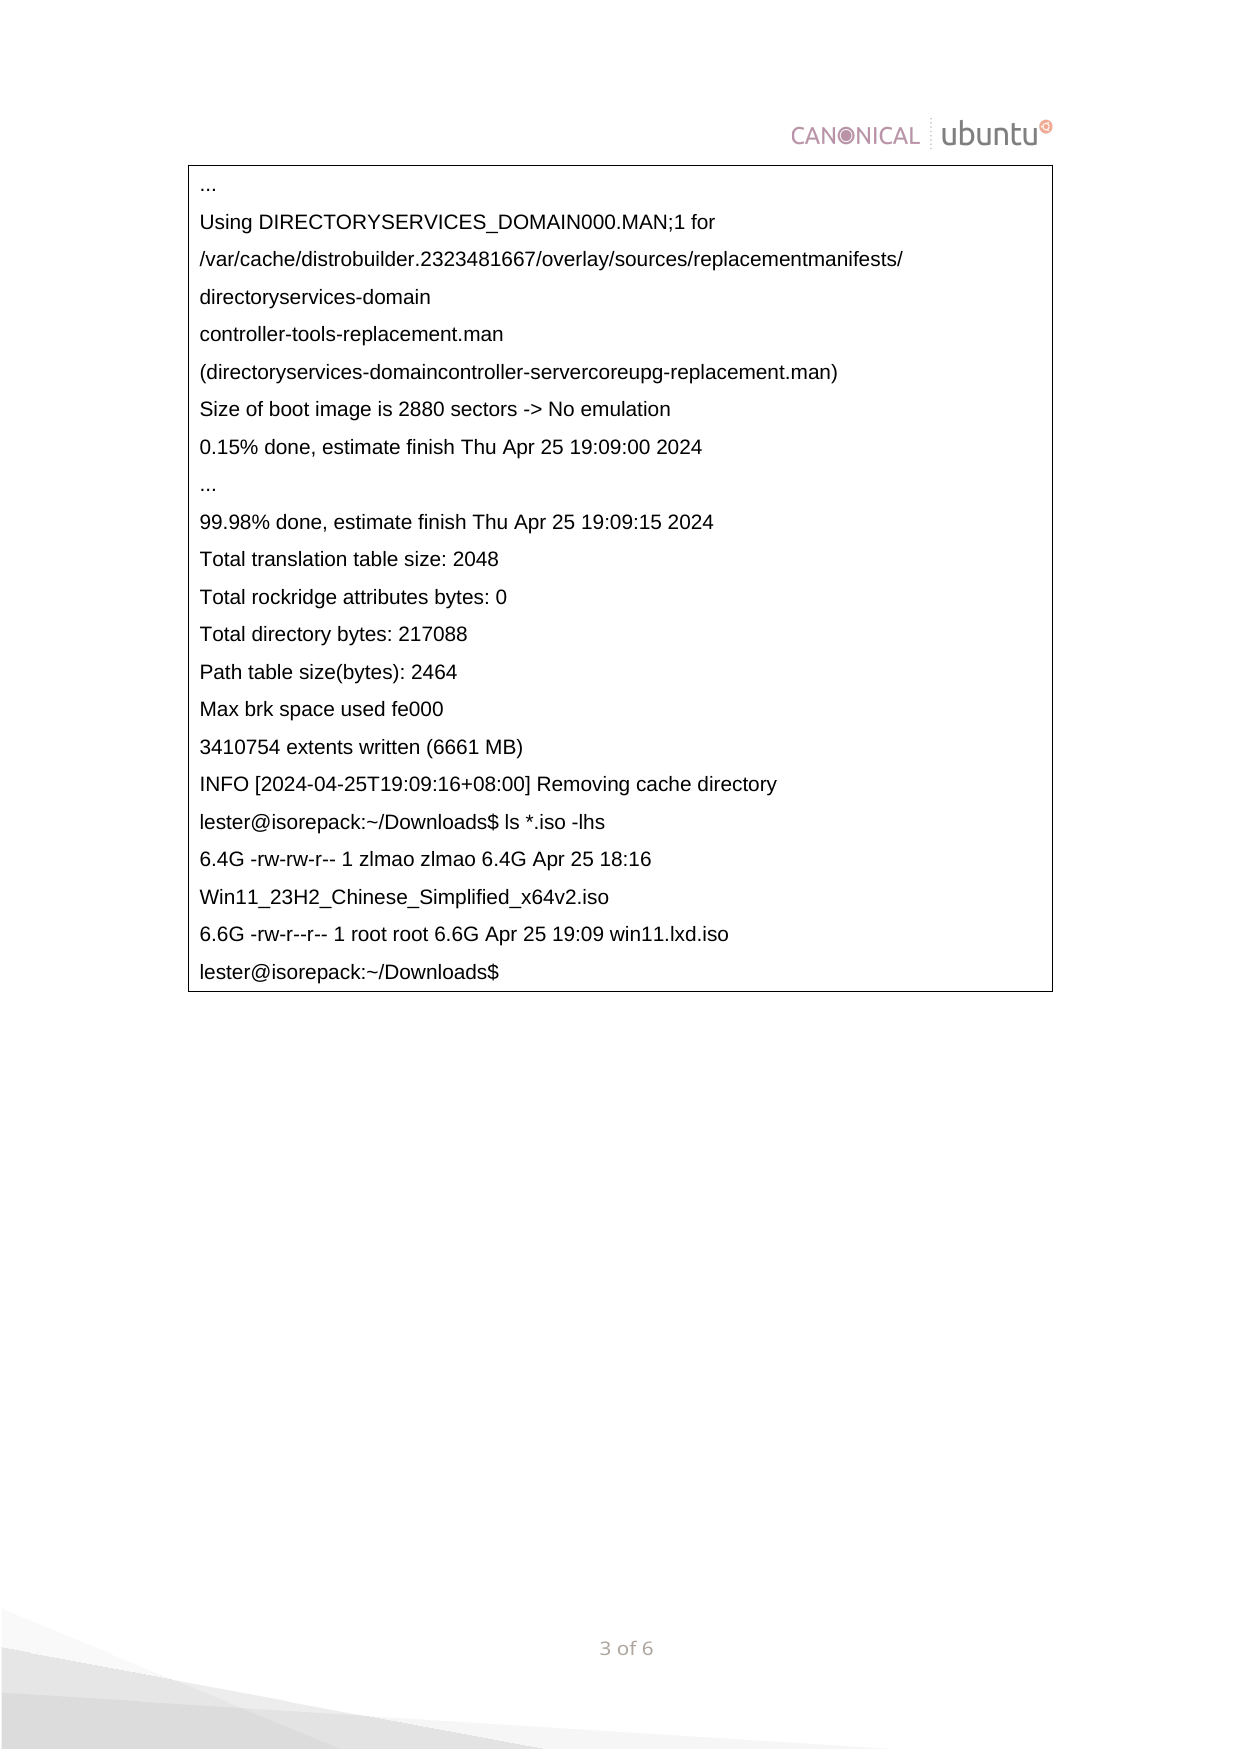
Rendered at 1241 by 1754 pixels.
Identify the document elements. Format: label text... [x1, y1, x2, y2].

picture [791, 117, 1053, 150]
picture [1, 1605, 1010, 1749]
